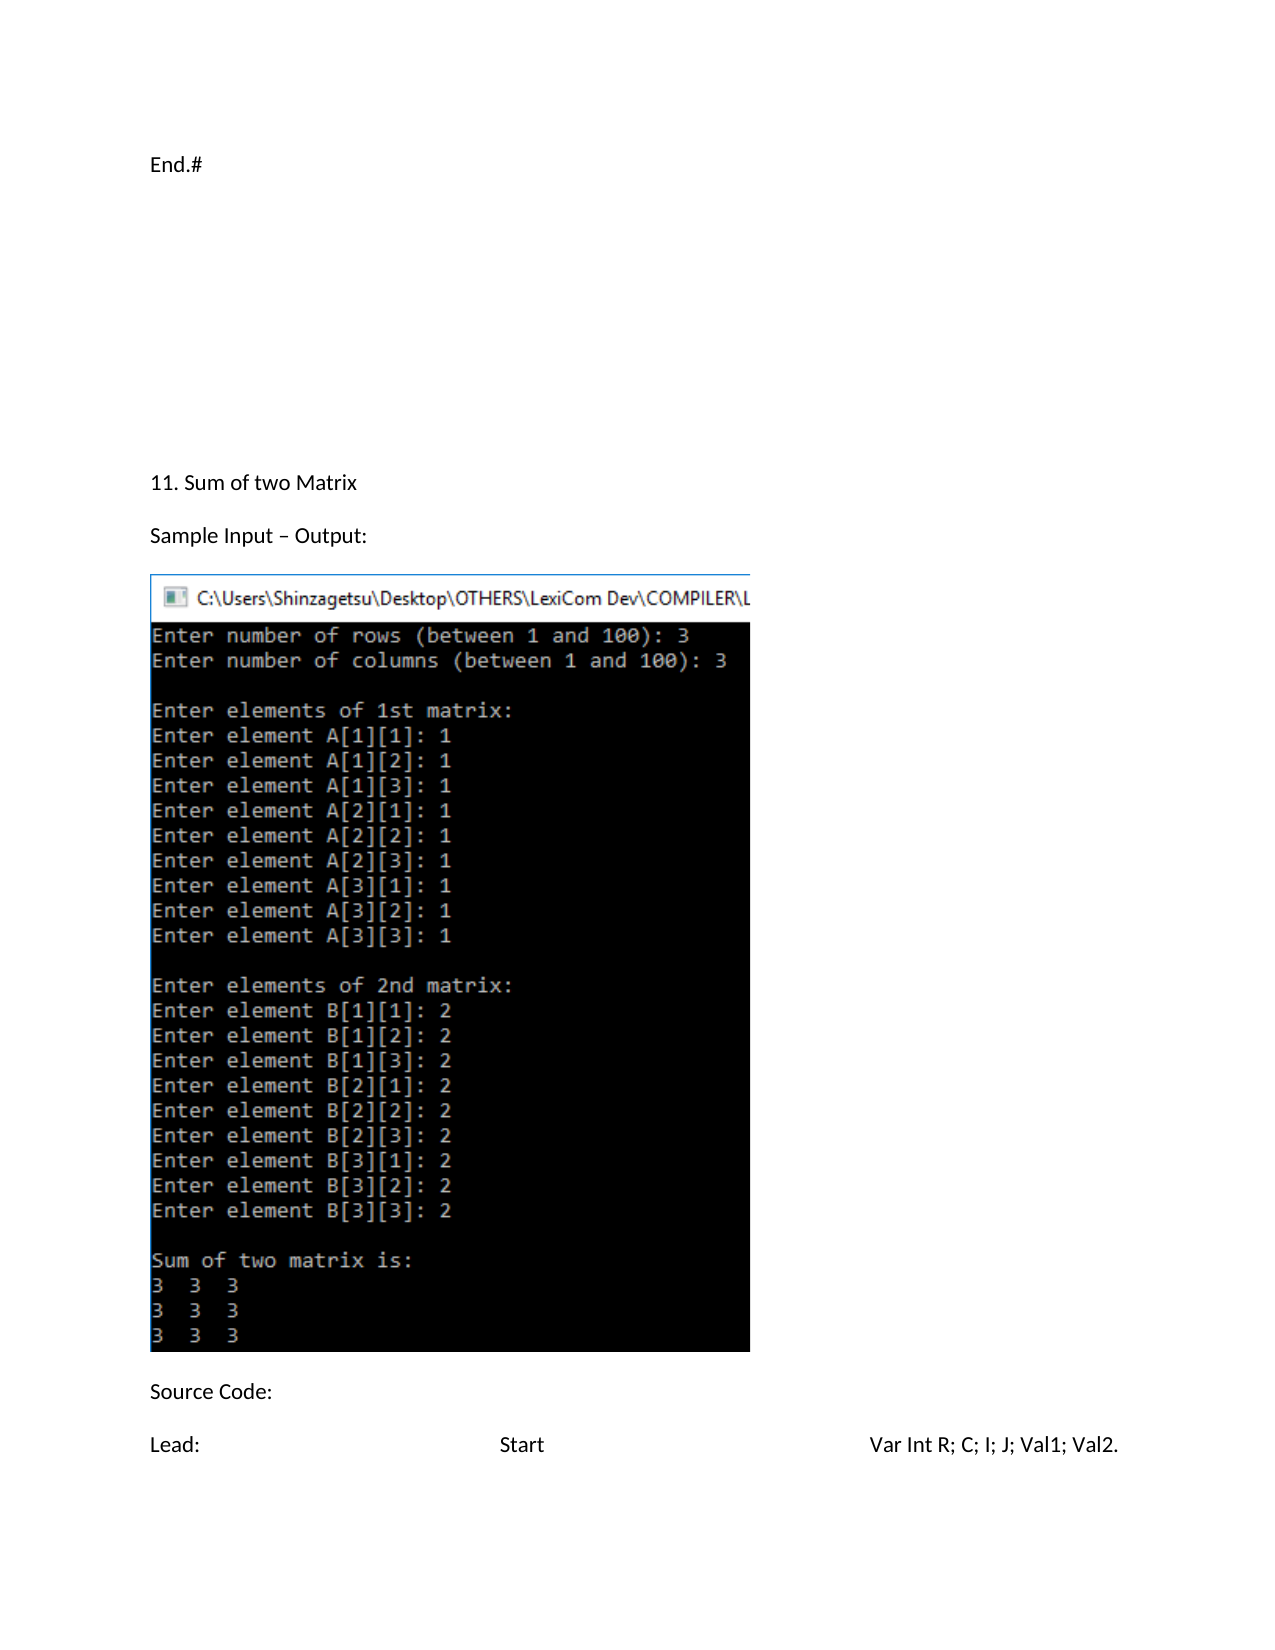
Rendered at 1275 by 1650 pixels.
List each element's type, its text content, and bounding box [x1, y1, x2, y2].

text Var Int R; C; I; J; Val1; Val2. [849, 1430, 1125, 1458]
text Source Code: [150, 1377, 1125, 1405]
text Sample Input – Output: [150, 521, 1125, 549]
text End.# [150, 150, 601, 178]
text Start [499, 1430, 775, 1458]
text Lead: [150, 1430, 426, 1458]
picture [150, 574, 750, 1352]
text 11. Sum of two Matrix [150, 468, 1125, 496]
